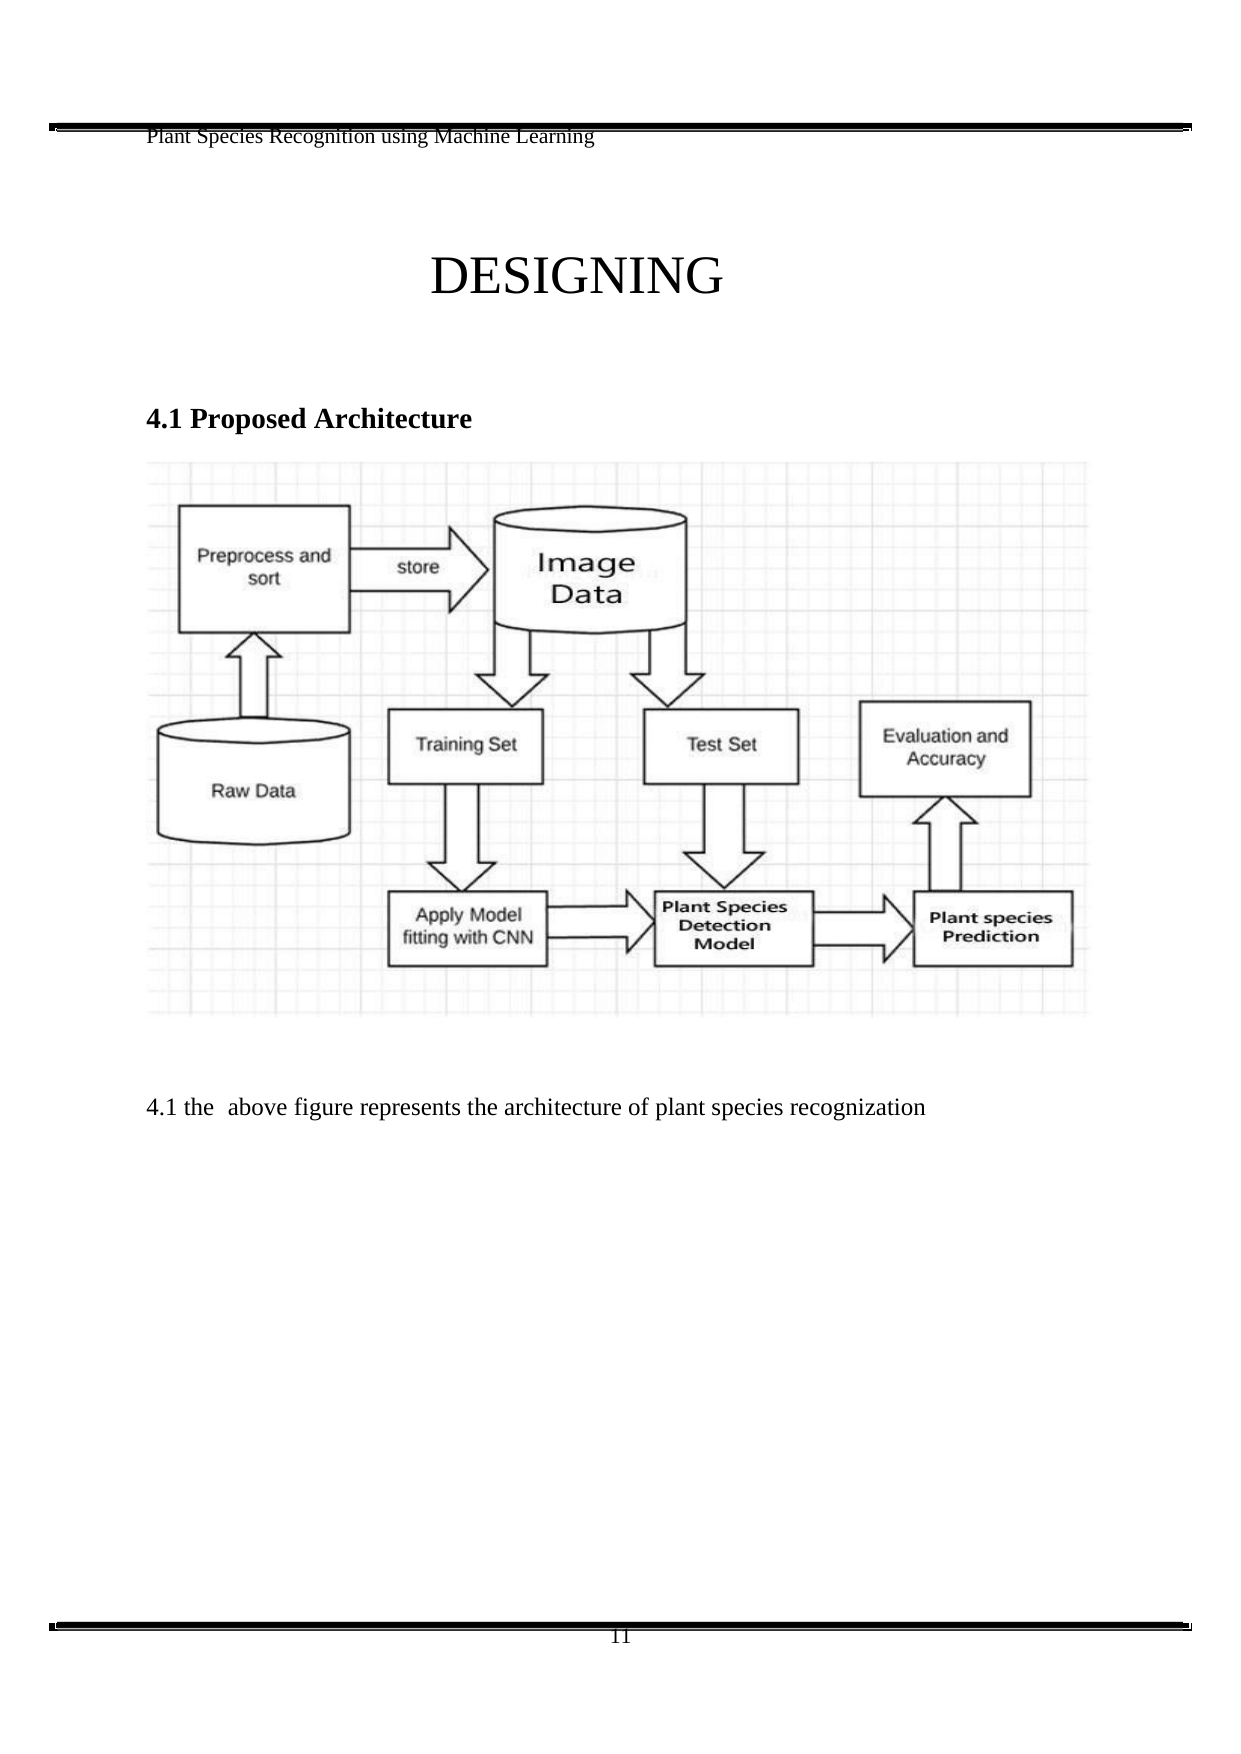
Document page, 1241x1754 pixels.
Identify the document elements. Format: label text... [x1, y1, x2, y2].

text 4.1 the above figure represents the architecture of plant species recognization [146, 1092, 1095, 1121]
picture [56, 122, 1183, 132]
text DESIGNING [145, 243, 1051, 305]
picture [56, 1621, 1183, 1631]
picture [146, 461, 1092, 1018]
text 4.1 Proposed Architecture [146, 401, 1095, 434]
